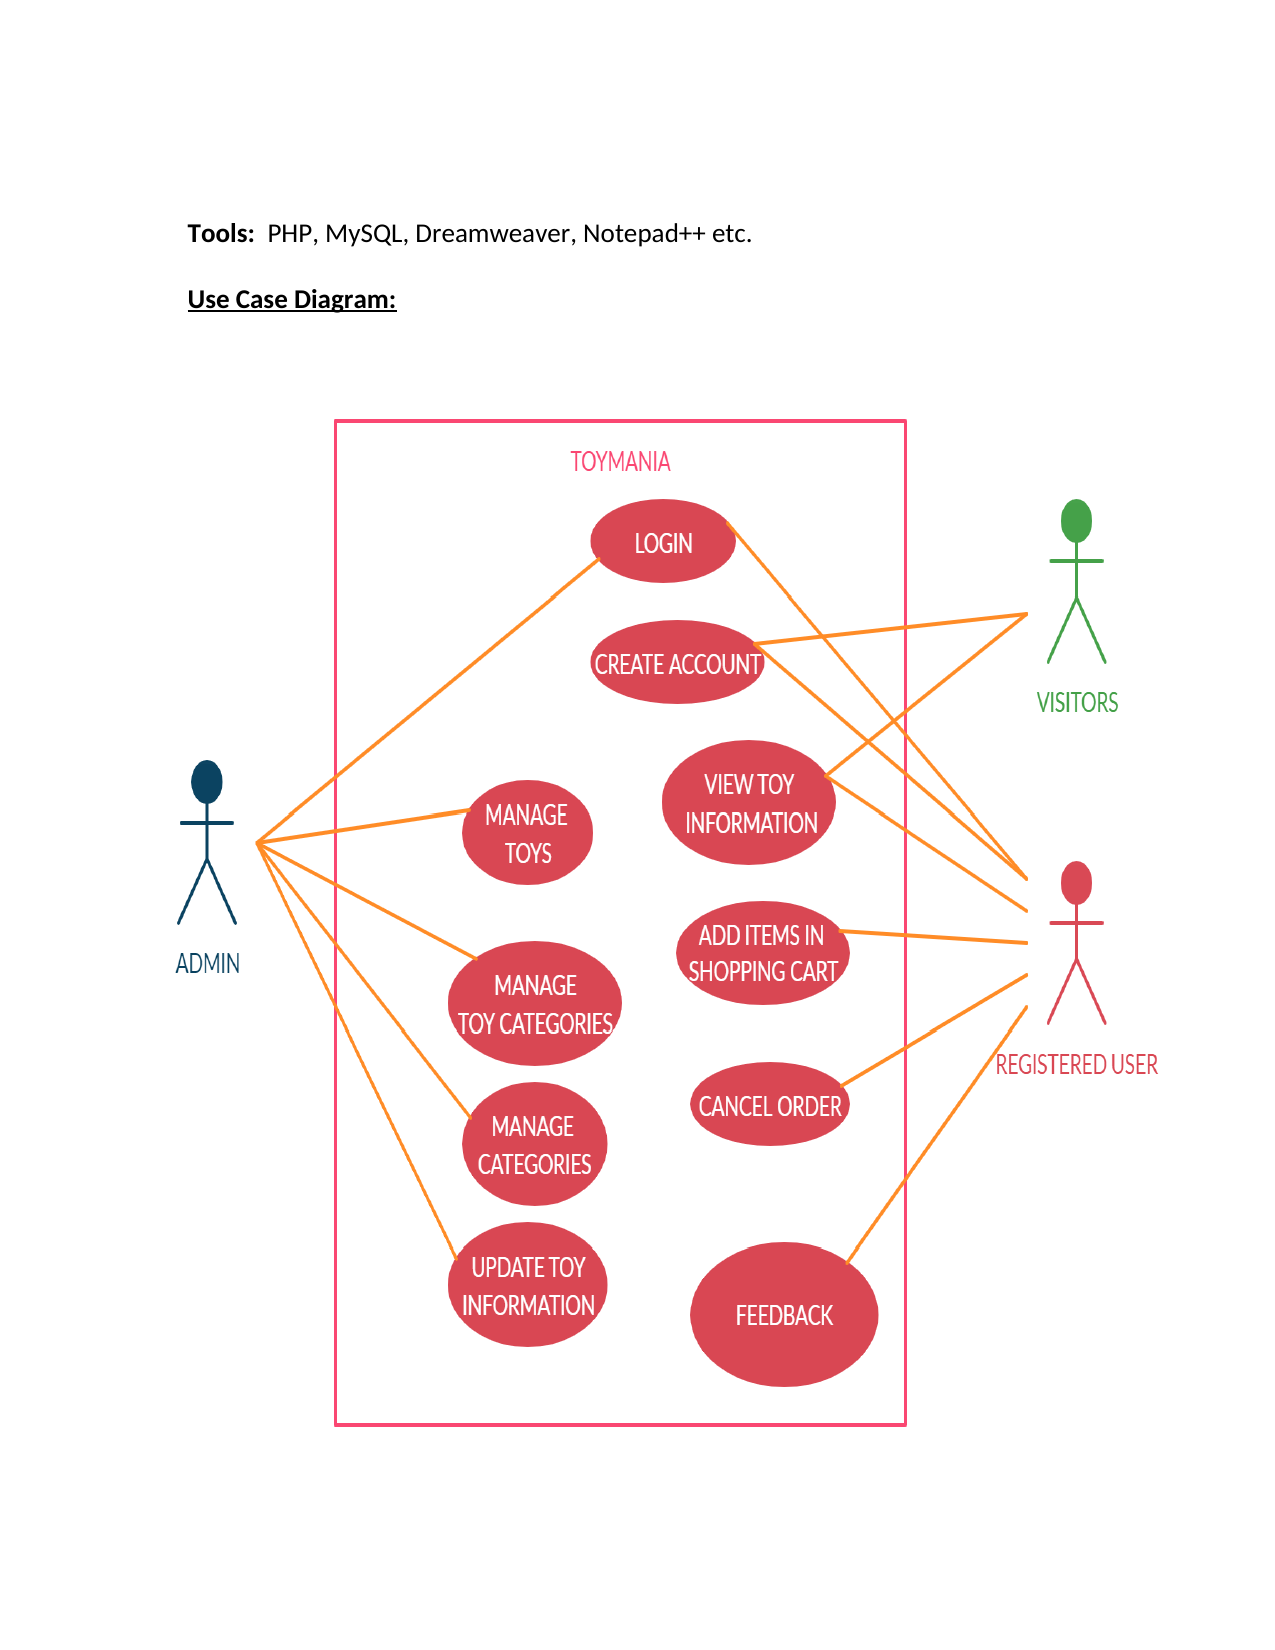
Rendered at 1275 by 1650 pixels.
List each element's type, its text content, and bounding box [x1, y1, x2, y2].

text Tools: PHP, MySQL, Dreamweaver, Notepad++ etc. [187, 216, 1087, 249]
picture [146, 381, 1186, 1466]
text Use Case Diagram: [187, 282, 1087, 315]
